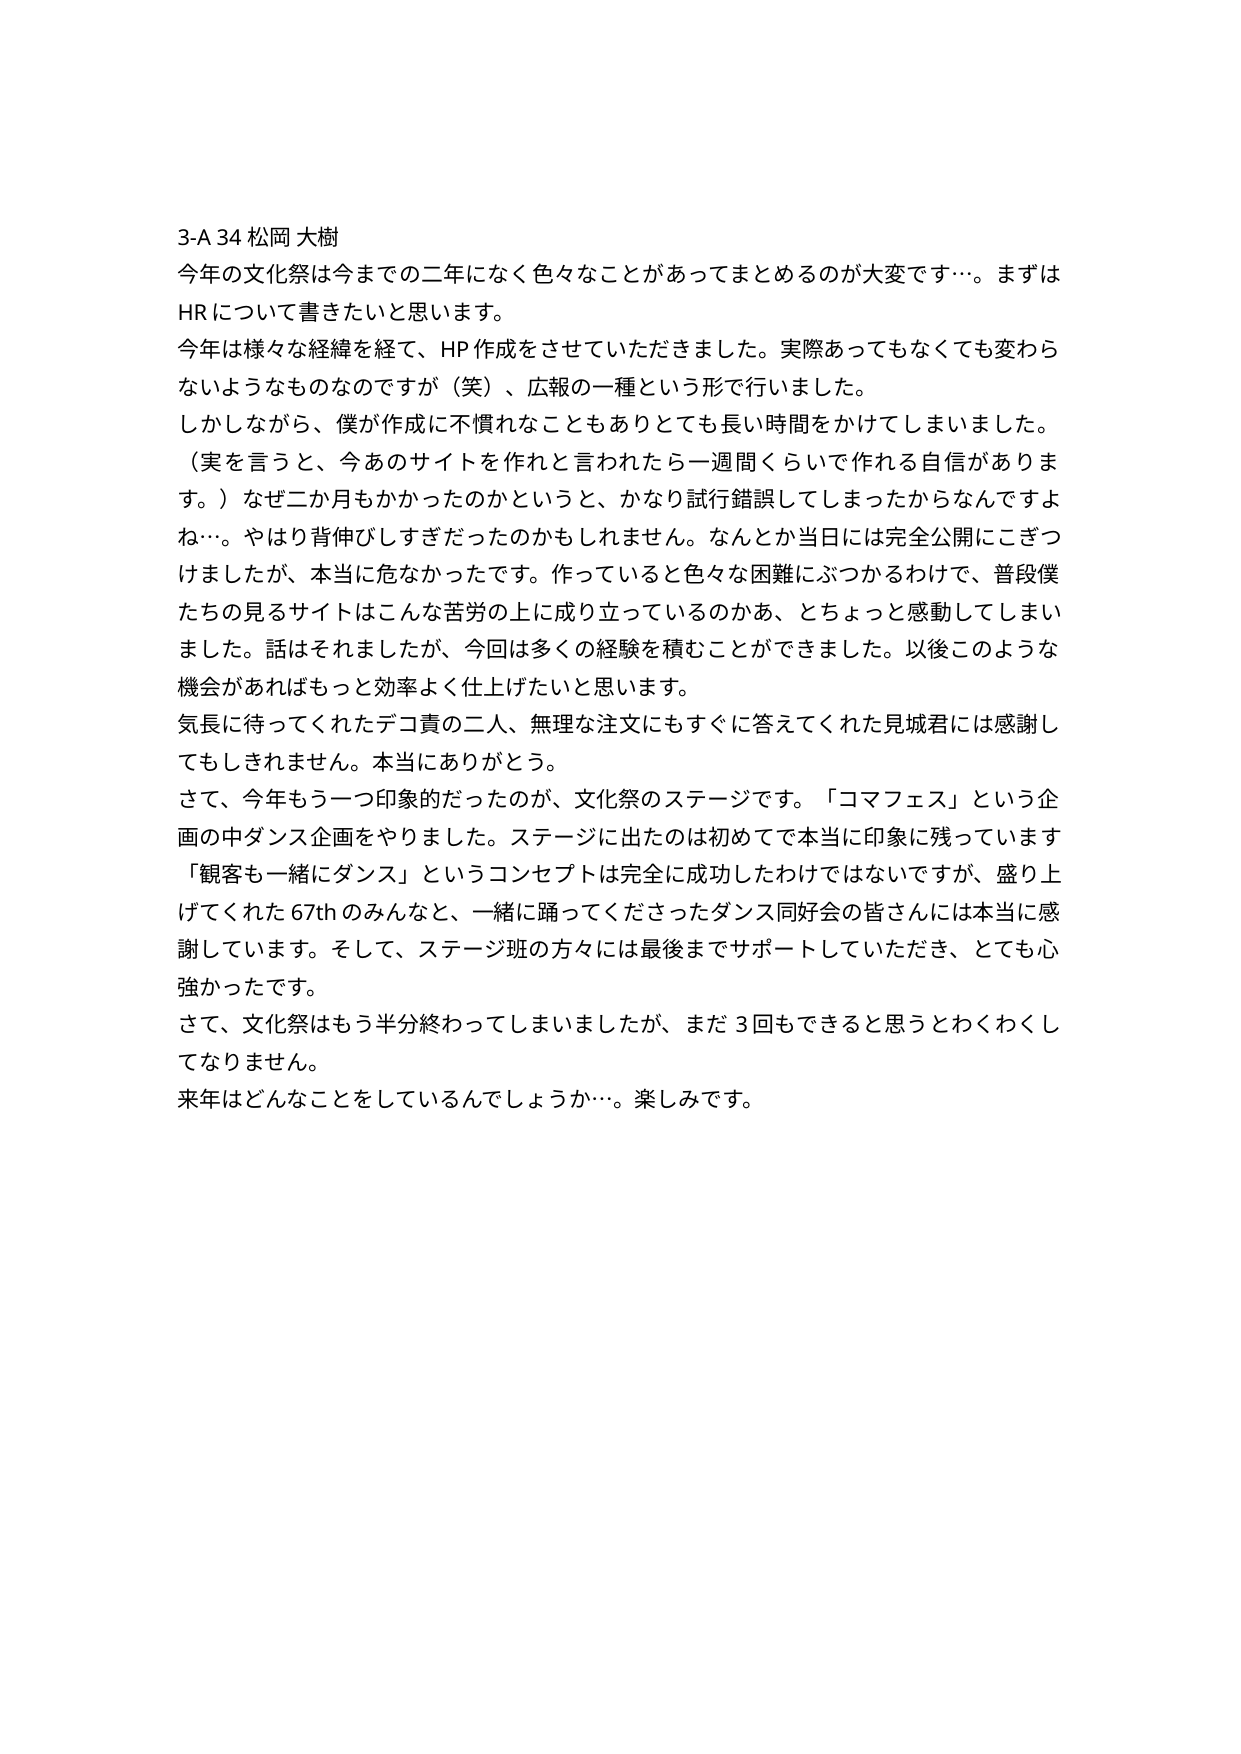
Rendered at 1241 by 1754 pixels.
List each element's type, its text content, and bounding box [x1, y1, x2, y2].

text 3-A 34 松岡 大樹 [177, 217, 1063, 254]
text 今年の文化祭は今までの二年になく色々なことがあってまとめるのが大変です…。まずはHRについて書きたいと思います。 [177, 254, 1063, 329]
text しかしながら、僕が作成に不慣れなこともありとても長い時間をかけてしまいました。（実を言うと、今あのサイトを作れと言われたら一週間くらいで作れる自信があります。）なぜ二か月もかかったのかというと、かなり試行錯誤してしまったからなんですよね…。やはり背伸びしすぎだったのかもしれません。なんとか当日には完全公開にこぎつけましたが、本当に危なかったです。作っていると色々な困難にぶつかるわけで、普段僕たちの見るサイトはこんな苦労の上に成り立っているのかあ、とちょっと感動してしまいました。話はそれましたが、今回は多くの経験を積むことができました。以後このような機会があればもっと効率よく仕上げたいと思います。 [177, 404, 1063, 704]
text さて、今年もう一つ印象的だったのが、文化祭のステージです。「コマフェス」という企画の中ダンス企画をやりました。ステージに出たのは初めてで本当に印象に残っています。「観客も一緒にダンス」というコンセプトは完全に成功したわけではないですが、盛り上げてくれた67thのみんなと、一緒に踊ってくださったダンス同好会の皆さんには本当に感謝しています。そして、ステージ班の方々には最後までサポートしていただき、とても心強かったです。 [177, 779, 1063, 1004]
text さて、文化祭はもう半分終わってしまいましたが、まだ3回もできると思うとわくわくしてなりません。 [177, 1004, 1063, 1079]
text 来年はどんなことをしているんでしょうか…。楽しみです。 [177, 1079, 1063, 1117]
text 今年は様々な経緯を経て、HP作成をさせていただきました。実際あってもなくても変わらないようなものなのですが（笑）、広報の一種という形で行いました。 [177, 329, 1063, 404]
text 気長に待ってくれたデコ責の二人、無理な注文にもすぐに答えてくれた見城君には感謝してもしきれません。本当にありがとう。 [177, 704, 1063, 779]
